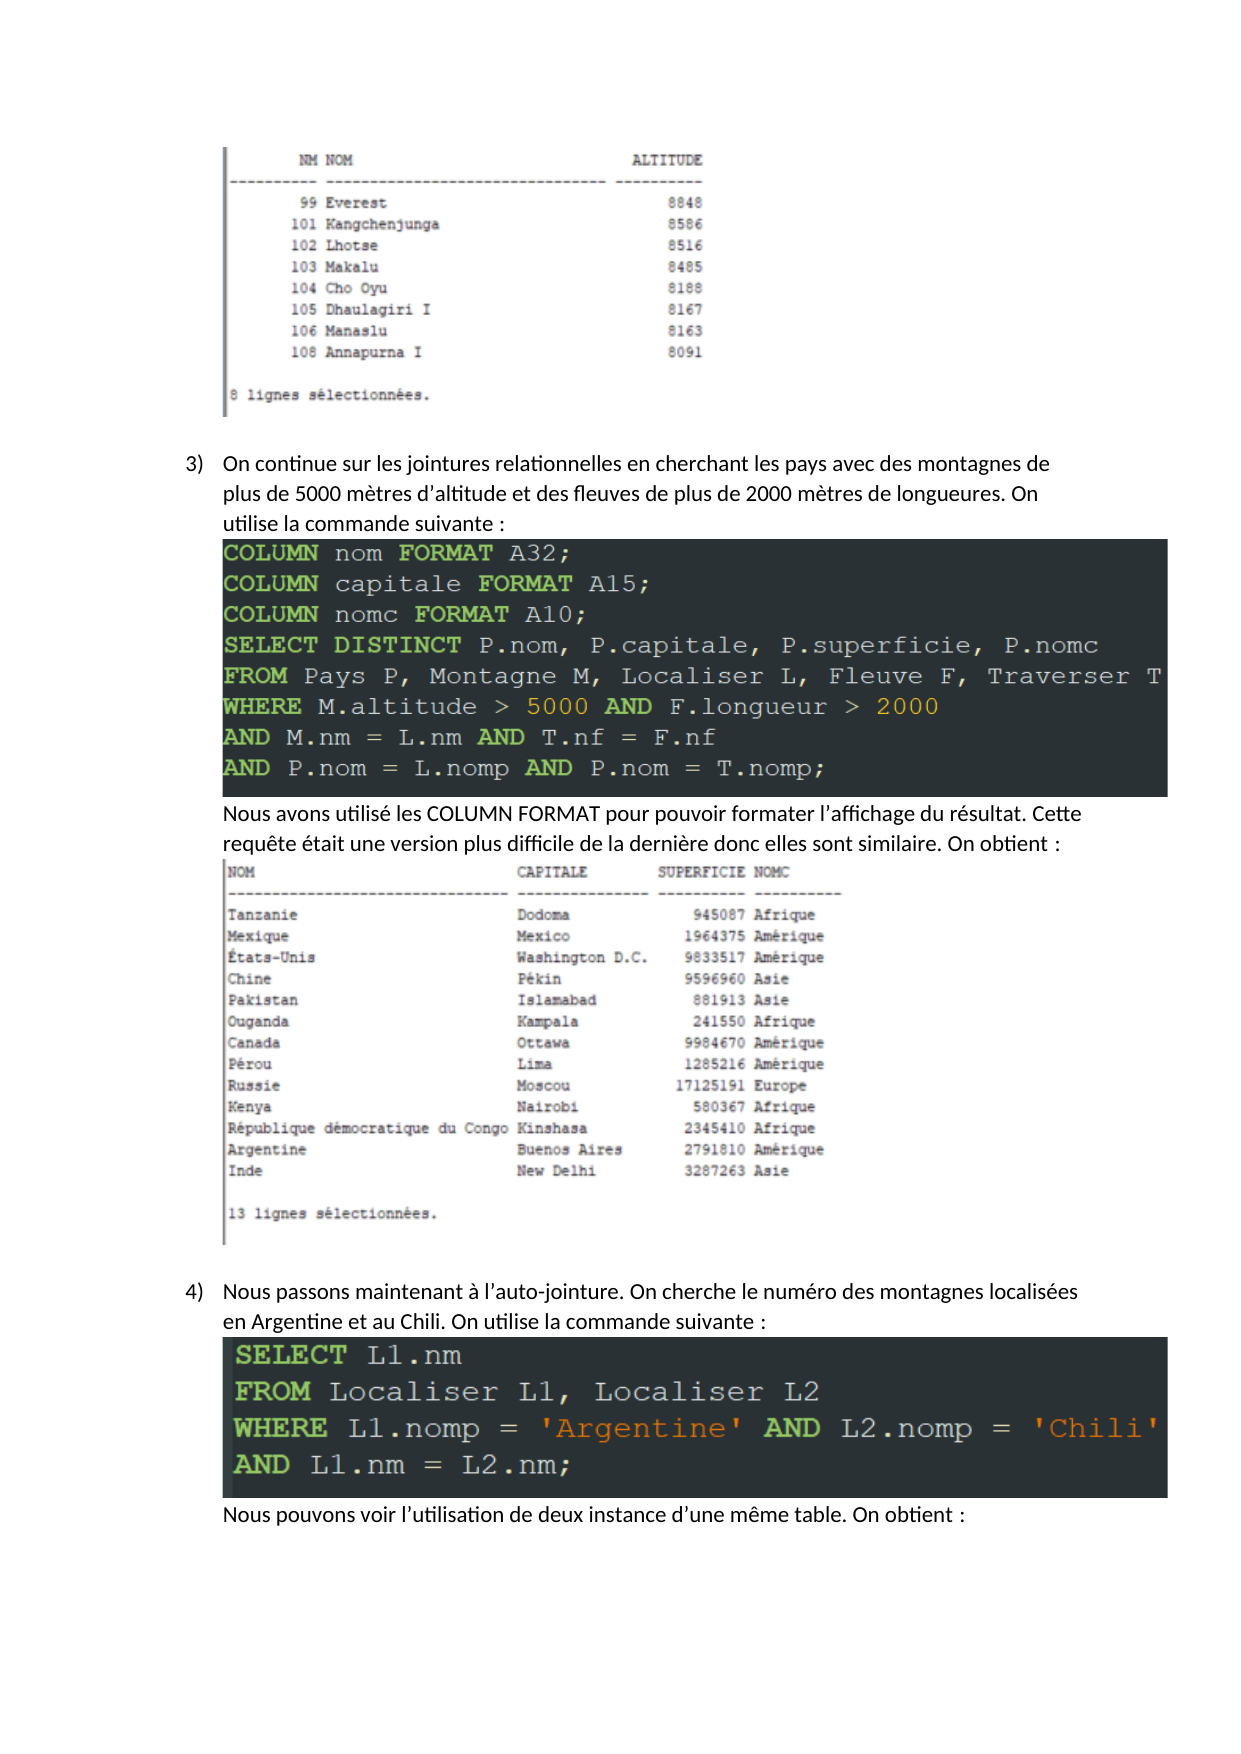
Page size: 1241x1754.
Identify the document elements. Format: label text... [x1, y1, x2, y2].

list On continue sur les jointures relationnelles en cherchant les pays avec des montagnes de plus de 5000 mètres d’altitude et des fleuves de plus de 2000 mètres de longueures. On utilise la commande suivante : [185, 449, 1093, 537]
picture [222, 859, 852, 1245]
picture [222, 1337, 1168, 1498]
list Nous passons maintenant à l’auto-jointure. On cherche le numéro des montagnes localisées en Argentine et au Chili. On utilise la commande suivante : [185, 1277, 1093, 1335]
list Nous pouvons voir l’utilisation de deux instance d’une même table. On obtient : [223, 1500, 1093, 1528]
picture [222, 539, 1168, 797]
picture [222, 147, 723, 417]
list Nous avons utilisé les COLUMN FORMAT pour pouvoir formater l’affichage du résultat. Cette requête était une version plus difficile de la dernière donc elles sont similaire. On obtient : [223, 799, 1093, 857]
